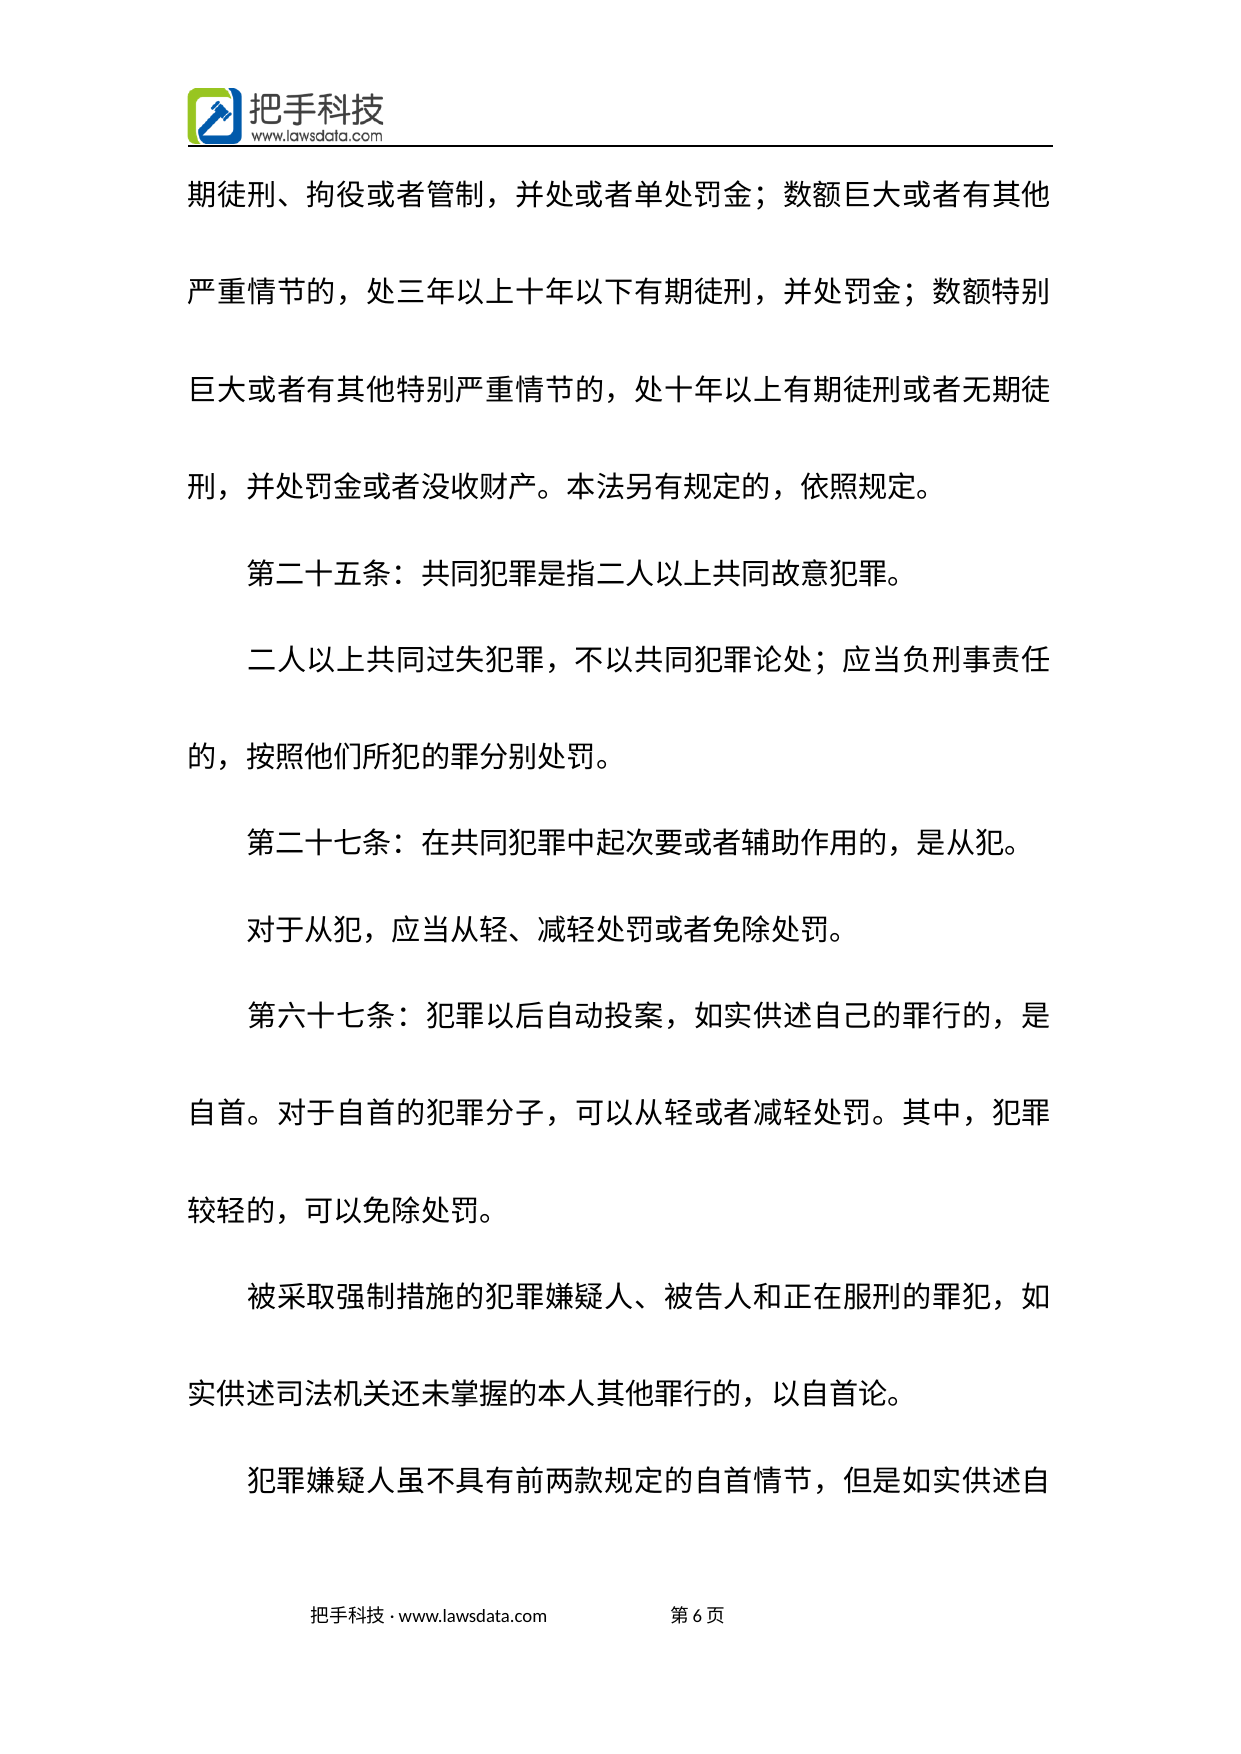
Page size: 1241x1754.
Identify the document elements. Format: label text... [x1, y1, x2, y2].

text 第六十七条：犯罪以后自动投案，如实供述自己的罪行的，是自首。对于自首的犯罪分子，可以从轻或者减轻处罚。其中，犯罪较轻的，可以免除处罚。 [187, 981, 1053, 1241]
text 对于从犯，应当从轻、减轻处罚或者免除处罚。 [187, 895, 1053, 960]
text 第二百六十六条：诈骗公私财物，数额较大的，处三年以下有期徒刑、拘役或者管制，并处或者单处罚金；数额巨大或者有其他严重情节的，处三年以上十年以下有期徒刑，并处罚金；数额特别巨大或者有其他特别严重情节的，处十年以上有期徒刑或者无期徒刑，并处罚金或者没收财产。本法另有规定的，依照规定。 [187, 160, 1053, 518]
text 被采取强制措施的犯罪嫌疑人、被告人和正在服刑的罪犯，如实供述司法机关还未掌握的本人其他罪行的，以自首论。 [187, 1262, 1053, 1424]
text 第二十七条：在共同犯罪中起次要或者辅助作用的，是从犯。 [187, 809, 1053, 874]
text 犯罪嫌疑人虽不具有前两款规定的自首情节，但是如实供述自己罪行的，可以从轻处罚；因其如实供述自己罪行，避免特别严重后果发生的，可以减轻处罚。 [187, 1446, 1053, 1511]
picture [187, 88, 384, 144]
text 二人以上共同过失犯罪，不以共同犯罪论处；应当负刑事责任的，按照他们所犯的罪分别处罚。 [187, 625, 1053, 787]
text 第二十五条：共同犯罪是指二人以上共同故意犯罪。 [187, 539, 1053, 604]
